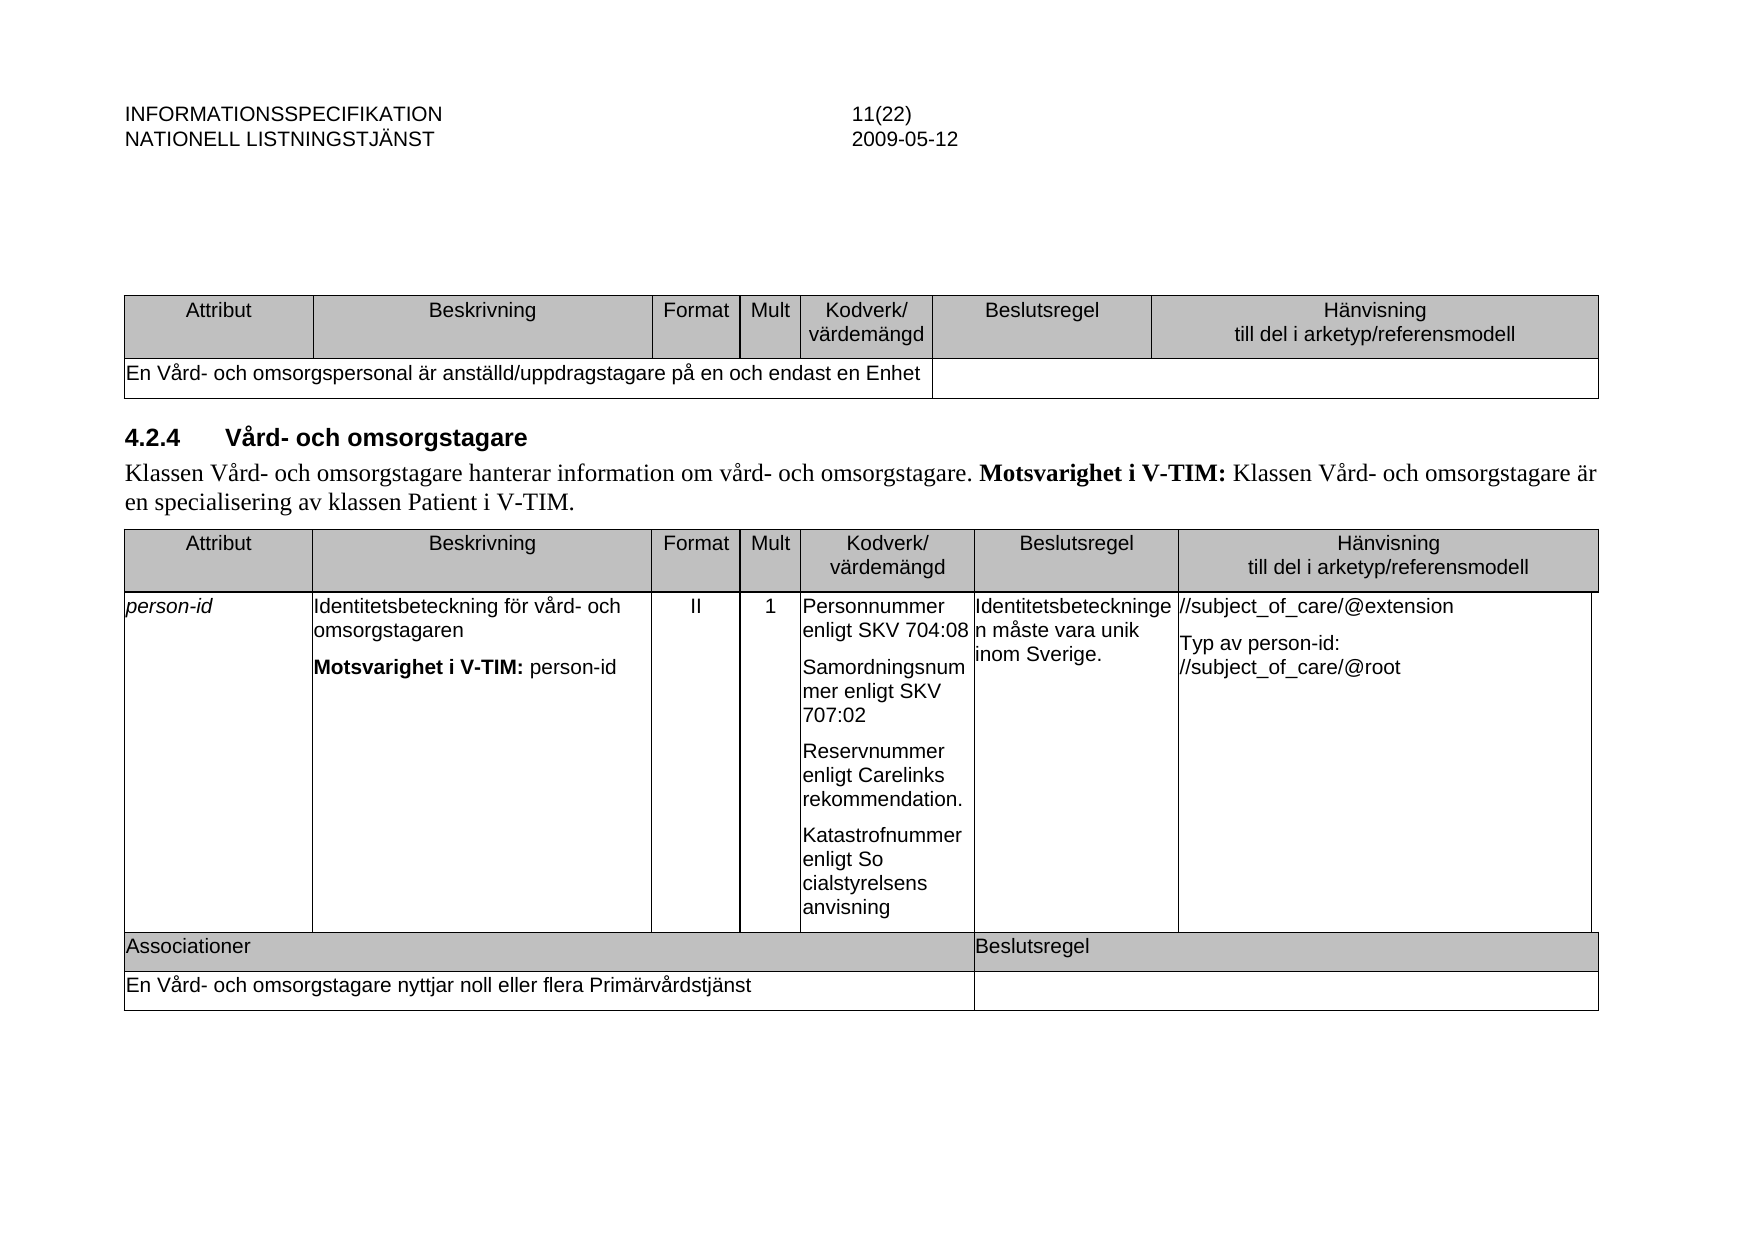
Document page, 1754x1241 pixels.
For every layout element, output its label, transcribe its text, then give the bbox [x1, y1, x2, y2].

table_header Format [653, 296, 739, 358]
table_header Attribut [125, 296, 313, 358]
table_cell Beslutsregel [975, 933, 1598, 971]
table_header Mult [741, 530, 800, 591]
table_header Kodverk/ värdemängd [801, 530, 974, 591]
table_cell [933, 359, 1598, 397]
table_header Beslutsregel [975, 530, 1178, 591]
table_cell [975, 972, 1598, 1010]
table_header Beskrivning [313, 530, 651, 591]
table_header Attribut [125, 530, 312, 591]
table_cell En Vård- och omsorgstagare nyttjar noll eller flera Primärvårdstjänst [125, 972, 974, 1010]
table_header Hänvisning till del i arketyp/referensmodell [1152, 296, 1598, 358]
table_cell Associationer [125, 933, 974, 971]
table_cell person-id [125, 593, 312, 932]
table_cell En Vård- och omsorgspersonal är anställd/uppdragstagare på en och endast en Enhet [125, 359, 932, 397]
table_cell 1 [741, 593, 800, 932]
table_cell Identitetsbeteckningen måste vara unik inom Sverige. [975, 593, 1178, 932]
table_header Hänvisning till del i arketyp/referensmodell [1179, 530, 1598, 591]
table_header Beskrivning [314, 296, 652, 358]
table_cell Personnummer enligt SKV 704:08 Samordningsnummer enligt SKV 707:02 Reservnummer enligt Carelinks rekommendation. Katastrofnummer enligt So cialstyrelsens anvisning [801, 593, 974, 932]
table_cell II [652, 593, 739, 932]
table_header Kodverk/ värdemängd [801, 296, 932, 358]
text Klassen Vård- och omsorgstagare hanterar information om vård- och omsorgstagare. Motsvarighet i V-TIM: Klassen Vård- och omsorgstagare är en specialisering av klassen Patient i V-TIM. [124, 458, 1599, 516]
table_cell //subject_of_care/@extension Typ av person-id: //subject_of_care/@root [1179, 593, 1591, 932]
table_header Format [652, 530, 739, 591]
table_header Mult [741, 296, 800, 358]
subtitle Vård- och omsorgstagare [124, 423, 1599, 452]
table_header Beslutsregel [933, 296, 1151, 358]
table_cell Identitetsbeteckning för vård- och omsorgstagaren Motsvarighet i V-TIM: person-id [313, 593, 651, 932]
